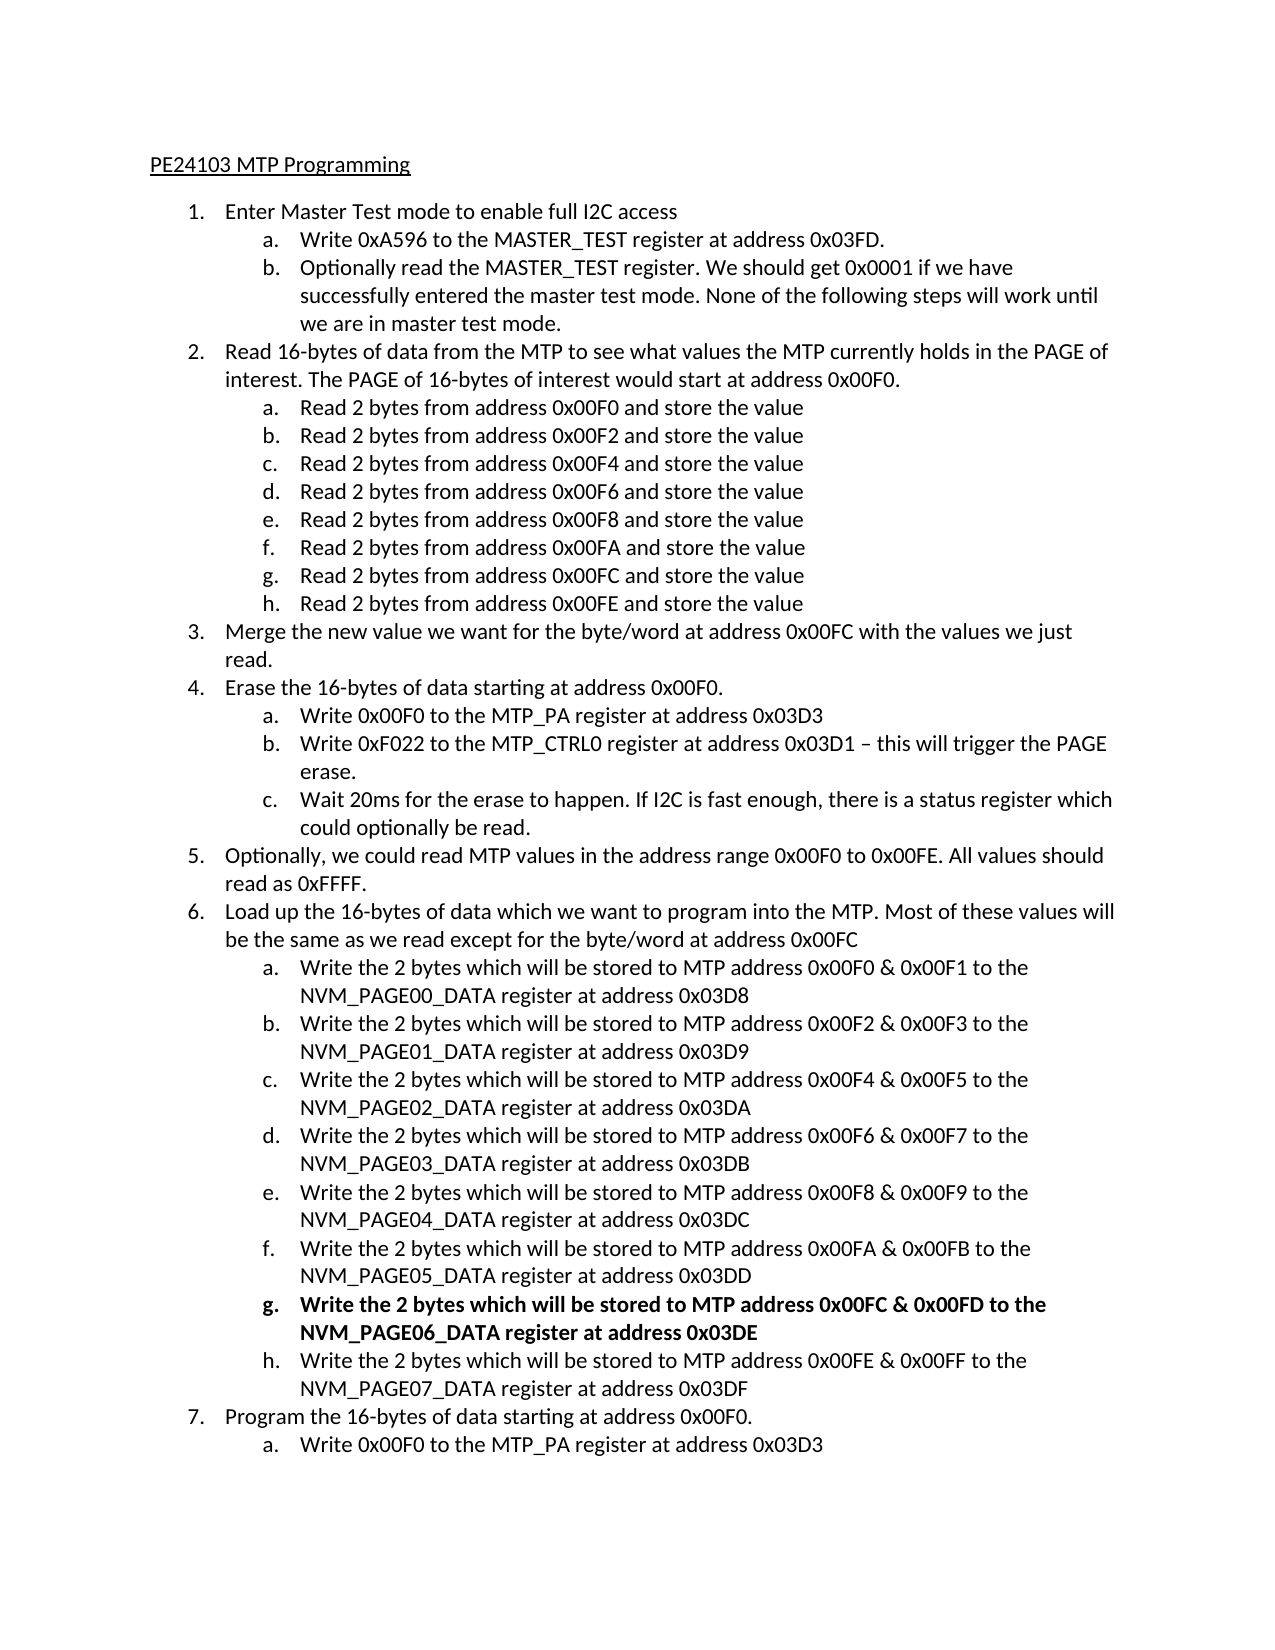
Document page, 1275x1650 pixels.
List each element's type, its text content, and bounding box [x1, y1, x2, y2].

list Program the 16-bytes of data starting at address 0x00F0. [187, 1402, 1125, 1430]
list Write the 2 bytes which will be stored to MTP address 0x00F0 & 0x00F1 to the NVM_PAGE00_DATA register at address 0x03D8 [262, 953, 1125, 1009]
list Read 2 bytes from address 0x00F4 and store the value [262, 449, 1125, 477]
list Read 2 bytes from address 0x00F8 and store the value [262, 505, 1125, 533]
list Write 0x00F0 to the MTP_PA register at address 0x03D3 [262, 701, 1125, 729]
list Read 2 bytes from address 0x00FA and store the value [262, 533, 1125, 561]
list Enter Master Test mode to enable full I2C access [187, 197, 1125, 225]
list Read 16-bytes of data from the MTP to see what values the MTP currently holds in the PAGE of interest. The PAGE of 16-bytes of interest would start at address 0x00F0. [187, 337, 1125, 393]
list Write the 2 bytes which will be stored to MTP address 0x00F6 & 0x00F7 to the NVM_PAGE03_DATA register at address 0x03DB [262, 1122, 1125, 1178]
list Merge the new value we want for the byte/word at address 0x00FC with the values we just read. [187, 617, 1125, 673]
list Optionally, we could read MTP values in the address range 0x00F0 to 0x00FE. All values should read as 0xFFFF. [187, 841, 1125, 897]
list Read 2 bytes from address 0x00FC and store the value [262, 561, 1125, 589]
list Read 2 bytes from address 0x00F2 and store the value [262, 421, 1125, 449]
list Wait 20ms for the erase to happen. If I2C is fast enough, there is a status register which could optionally be read. [262, 785, 1125, 841]
list Optionally read the MASTER_TEST register. We should get 0x0001 if we have successfully entered the master test mode. None of the following steps will work until we are in master test mode. [262, 253, 1125, 337]
list Write the 2 bytes which will be stored to MTP address 0x00F4 & 0x00F5 to the NVM_PAGE02_DATA register at address 0x03DA [262, 1066, 1125, 1122]
list Read 2 bytes from address 0x00F6 and store the value [262, 477, 1125, 505]
list Write the 2 bytes which will be stored to MTP address 0x00F8 & 0x00F9 to the NVM_PAGE04_DATA register at address 0x03DC [262, 1178, 1125, 1234]
list Load up the 16-bytes of data which we want to program into the MTP. Most of these values will be the same as we read except for the byte/word at address 0x00FC [187, 897, 1125, 953]
text PE24103 MTP Programming [150, 150, 1125, 178]
list Erase the 16-bytes of data starting at address 0x00F0. [187, 673, 1125, 701]
list Write the 2 bytes which will be stored to MTP address 0x00FC & 0x00FD to the NVM_PAGE06_DATA register at address 0x03DE [262, 1290, 1125, 1346]
list Write the 2 bytes which will be stored to MTP address 0x00FE & 0x00FF to the NVM_PAGE07_DATA register at address 0x03DF [262, 1346, 1125, 1402]
list Read 2 bytes from address 0x00FE and store the value [262, 589, 1125, 617]
list Read 2 bytes from address 0x00F0 and store the value [262, 393, 1125, 421]
list Write the 2 bytes which will be stored to MTP address 0x00F2 & 0x00F3 to the NVM_PAGE01_DATA register at address 0x03D9 [262, 1009, 1125, 1066]
list Write 0x00F0 to the MTP_PA register at address 0x03D3 [262, 1430, 1125, 1458]
list Write 0xA596 to the MASTER_TEST register at address 0x03FD. [262, 225, 1125, 253]
list Write the 2 bytes which will be stored to MTP address 0x00FA & 0x00FB to the NVM_PAGE05_DATA register at address 0x03DD [262, 1234, 1125, 1290]
list Write 0xF022 to the MTP_CTRL0 register at address 0x03D1 – this will trigger the PAGE erase. [262, 729, 1125, 785]
